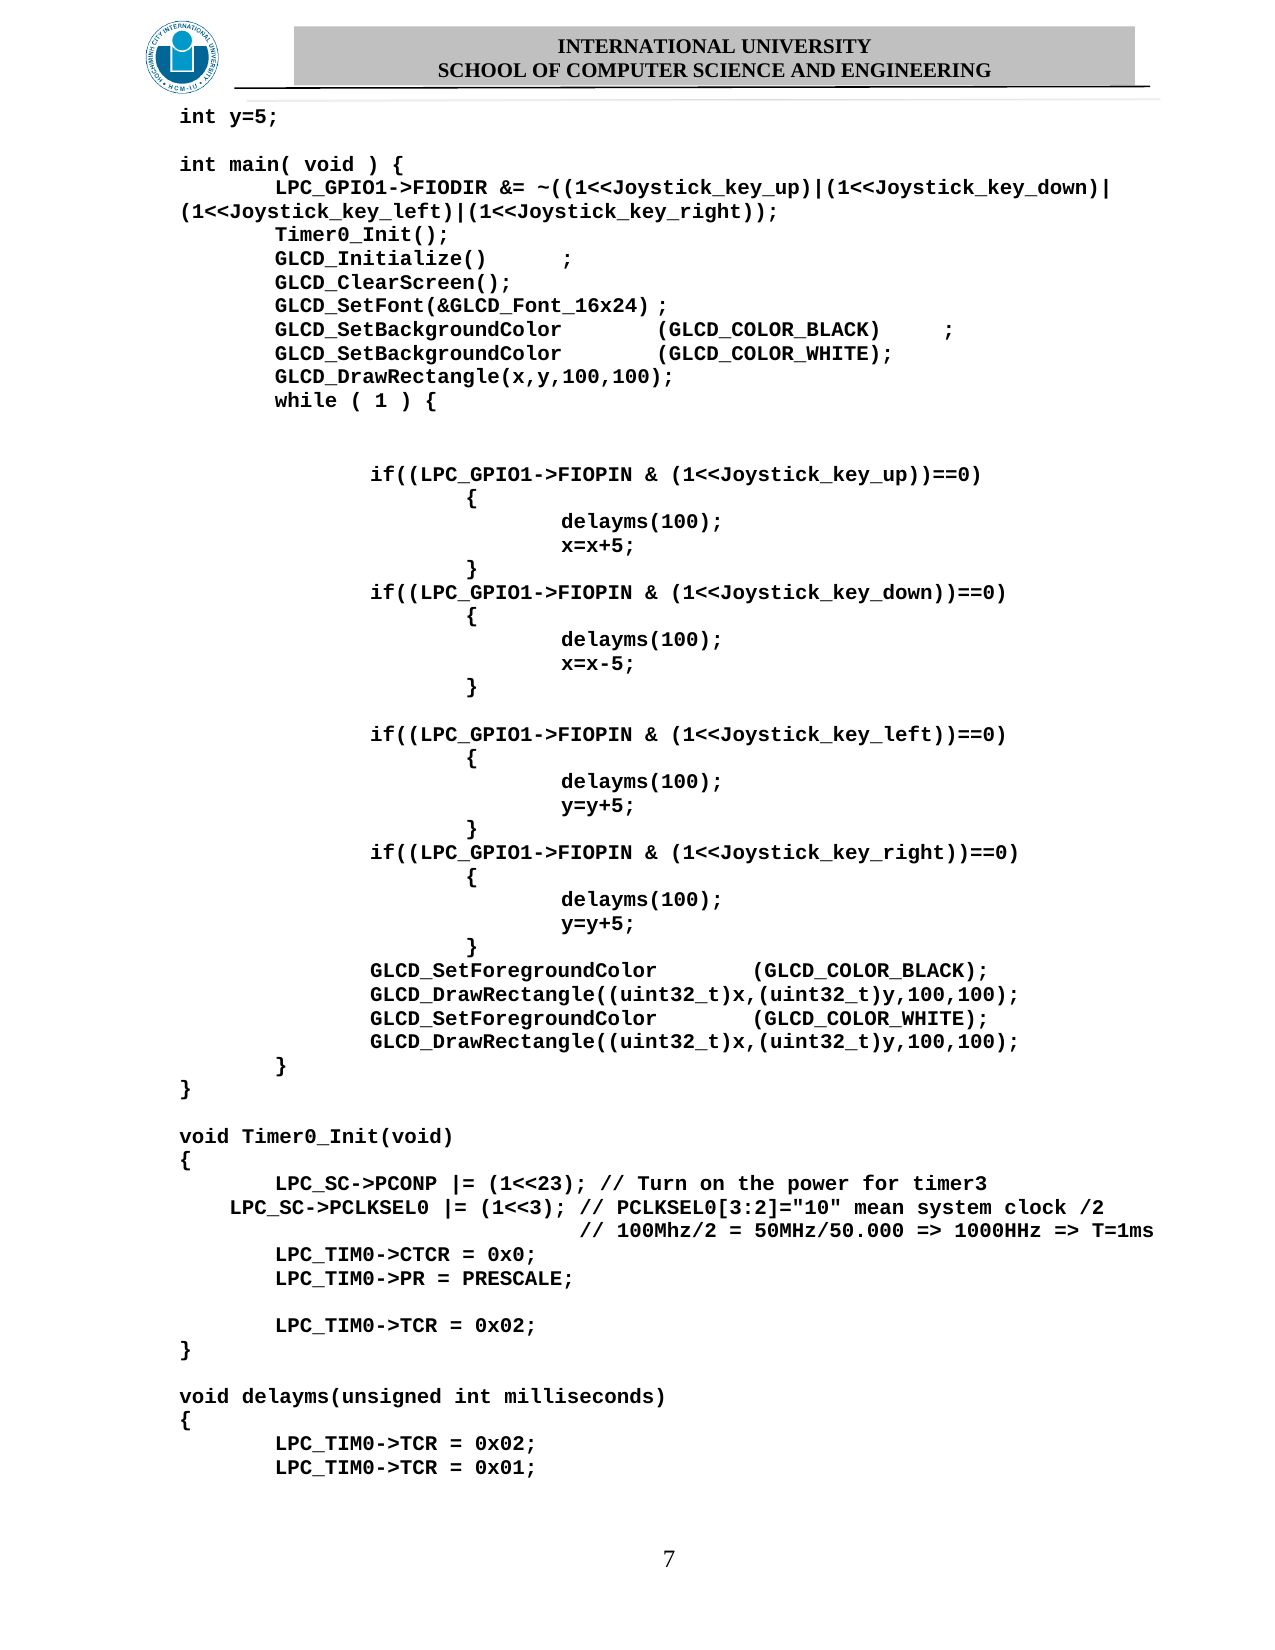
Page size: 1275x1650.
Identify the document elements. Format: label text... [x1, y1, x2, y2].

text delayms(100); [179, 511, 1169, 534]
text if((LPC_GPIO1->FIOPIN & (1<<Joystick_key_down))==0) [179, 582, 1169, 606]
text if((LPC_GPIO1->FIOPIN & (1<<Joystick_key_up))==0) [179, 464, 1169, 487]
text delayms(100); [179, 771, 1169, 795]
text void delayms(unsigned int milliseconds) [179, 1386, 1169, 1409]
text } [179, 1338, 1169, 1362]
text GLCD_SetBackgroundColor (GLCD_COLOR_BLACK) ; [179, 319, 1169, 343]
text { [179, 1409, 1169, 1433]
text LPC_TIM0->TCR = 0x02; [179, 1315, 1169, 1338]
text { [179, 747, 1169, 771]
text int main( void ) { [179, 153, 1169, 177]
text GLCD_SetBackgroundColor (GLCD_COLOR_WHITE); [179, 343, 1169, 366]
text y=y+5; [179, 795, 1169, 818]
text delayms(100); [179, 629, 1169, 653]
text delayms(100); [179, 889, 1169, 913]
text } [179, 818, 1169, 842]
text { [179, 487, 1169, 511]
text GLCD_DrawRectangle((uint32_t)x,(uint32_t)y,100,100); [179, 984, 1169, 1007]
text } [179, 558, 1169, 582]
text GLCD_DrawRectangle(x,y,100,100); [179, 366, 1169, 390]
text GLCD_DrawRectangle((uint32_t)x,(uint32_t)y,100,100); [179, 1031, 1169, 1055]
text y=y+5; [179, 913, 1169, 937]
text LPC_SC->PCONP |= (1<<23); // Turn on the power for timer3 [179, 1173, 1169, 1197]
text if((LPC_GPIO1->FIOPIN & (1<<Joystick_key_left))==0) [179, 724, 1169, 747]
text GLCD_SetForegroundColor (GLCD_COLOR_BLACK); [179, 960, 1169, 984]
text LPC_TIM0->PR = PRESCALE; [179, 1268, 1169, 1291]
text GLCD_SetForegroundColor (GLCD_COLOR_WHITE); [179, 1007, 1169, 1031]
text } [179, 937, 1169, 960]
text void Timer0_Init(void) [179, 1126, 1169, 1149]
text { [179, 866, 1169, 889]
text LPC_TIM0->TCR = 0x01; [179, 1457, 1169, 1480]
text } [179, 676, 1169, 700]
text LPC_TIM0->CTCR = 0x0; [179, 1244, 1169, 1268]
text LPC_TIM0->TCR = 0x02; [179, 1433, 1169, 1457]
text int y=5; [179, 106, 1169, 130]
text } [179, 1055, 1169, 1078]
text x=x+5; [179, 534, 1169, 558]
text GLCD_ClearScreen(); [179, 272, 1169, 295]
text GLCD_SetFont(&GLCD_Font_16x24) ; [179, 295, 1169, 319]
text Timer0_Init(); [179, 224, 1169, 248]
text LPC_SC->PCLKSEL0 |= (1<<3); // PCLKSEL0[3:2]="10" mean system clock /2 [179, 1197, 1169, 1220]
picture [144, 19, 219, 95]
text GLCD_Initialize() ; [179, 248, 1169, 272]
text if((LPC_GPIO1->FIOPIN & (1<<Joystick_key_right))==0) [179, 842, 1169, 866]
text } [179, 1078, 1169, 1102]
text x=x-5; [179, 653, 1169, 676]
text { [179, 606, 1169, 629]
text LPC_GPIO1->FIODIR &= ~((1<<Joystick_key_up)|(1<<Joystick_key_down)|(1<<Joystick_key_left)|(1<<Joystick_key_right)); [179, 177, 1169, 224]
text // 100Mhz/2 = 50MHz/50.000 => 1000HHz => T=1ms [179, 1220, 1169, 1244]
text while ( 1 ) { [179, 390, 1169, 414]
text { [179, 1149, 1169, 1173]
